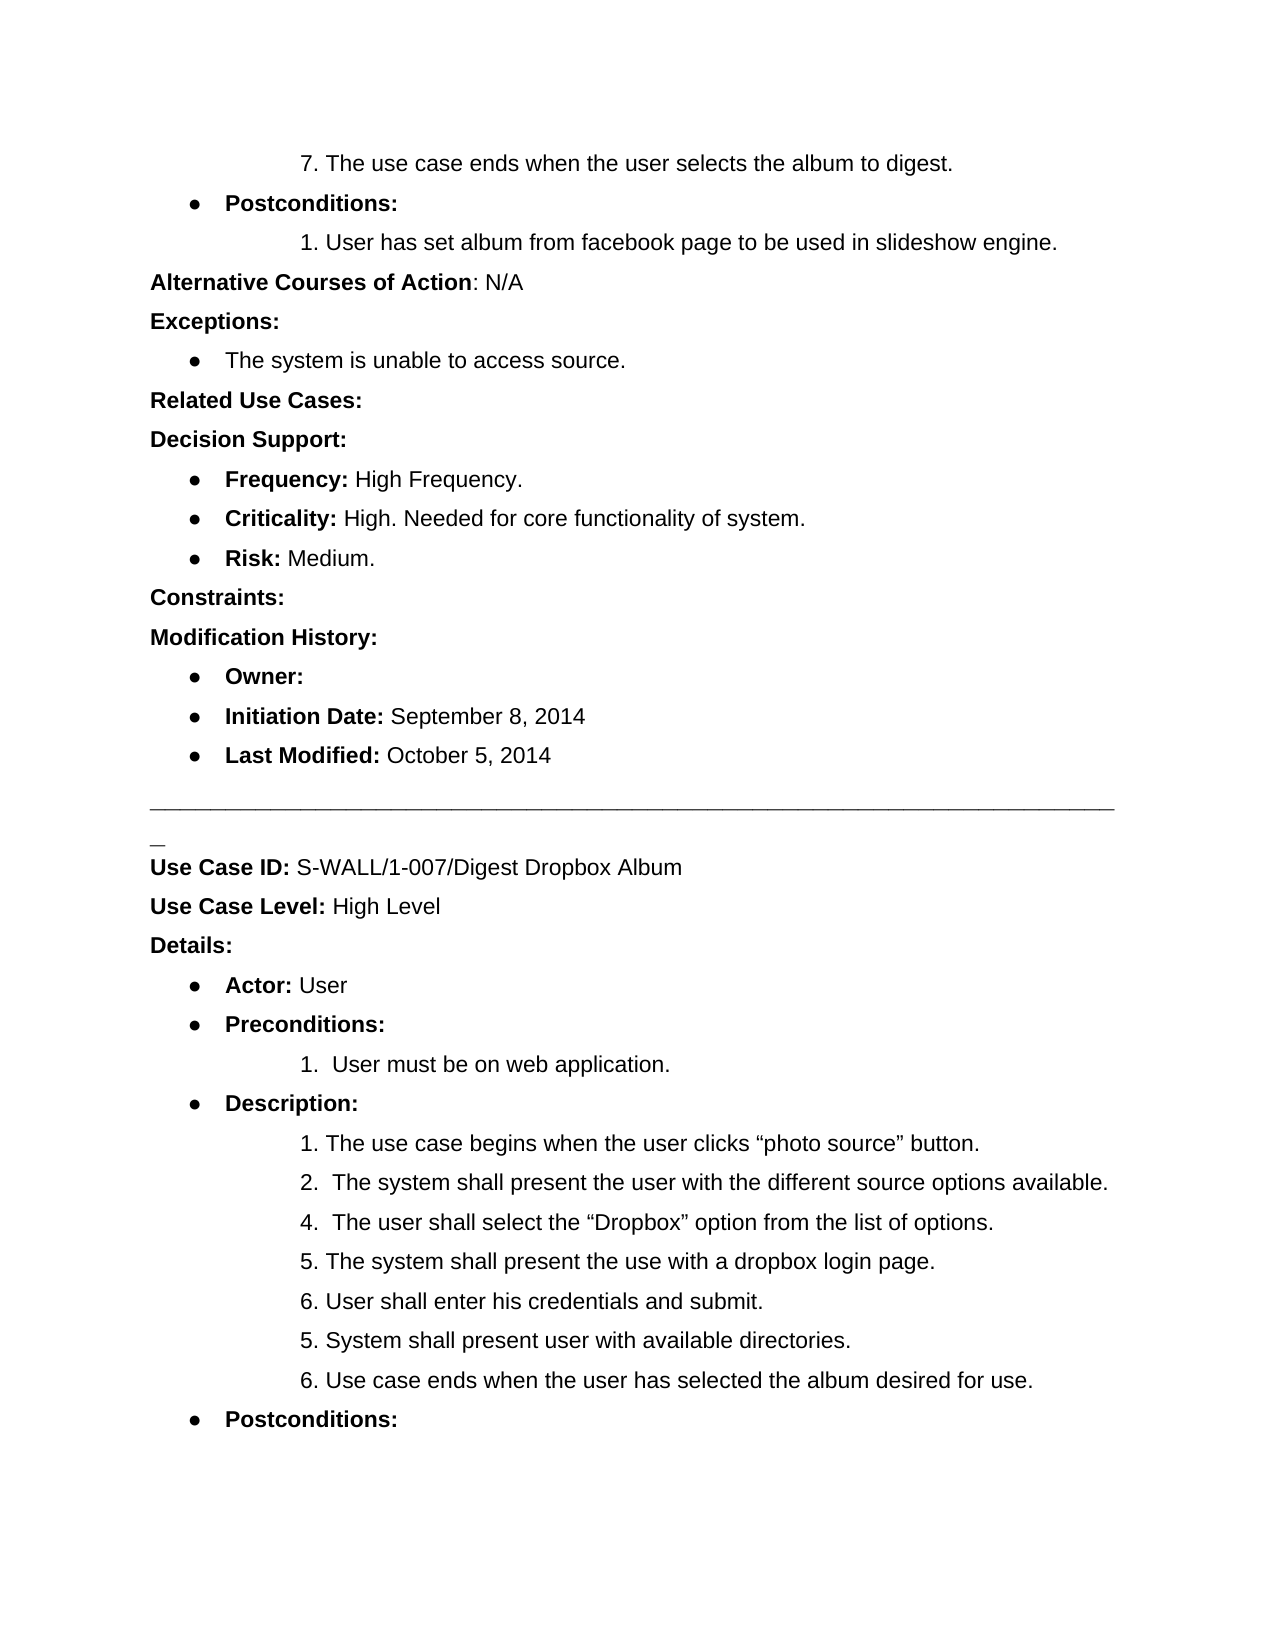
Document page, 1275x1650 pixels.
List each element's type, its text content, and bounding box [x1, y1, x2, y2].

list Criticality: High. Needed for core functionality of system. [188, 505, 1125, 532]
text 1. The use case begins when the user clicks “photo source” button. [300, 1130, 1125, 1156]
list Initiation Date: September 8, 2014 [188, 703, 1125, 729]
text Decision Support: [150, 426, 1125, 453]
text Details: [150, 932, 1125, 959]
list Actor: User [188, 972, 1125, 998]
text Exceptions: [150, 308, 1125, 334]
text 1. User has set album from facebook page to be used in slideshow engine. [300, 229, 1125, 255]
text 1. User must be on web application. [225, 1051, 1125, 1077]
text 4. The user shall select the “Dropbox” option from the list of options. [300, 1209, 1125, 1235]
text 7. The use case ends when the user selects the album to digest. [300, 150, 1125, 176]
text 5. The system shall present the use with a dropbox login page. [300, 1248, 1125, 1275]
text 2. The system shall present the user with the different source options available. [300, 1169, 1125, 1196]
text Modification History: [150, 624, 1125, 650]
text Alternative Courses of Action: N/A [150, 268, 1125, 295]
list Risk: Medium. [188, 545, 1125, 571]
list Postconditions: [188, 1406, 1125, 1433]
list The system is unable to access source. [188, 347, 1125, 374]
list Description: [188, 1090, 1125, 1117]
text _________________________________________________________________ [150, 782, 1125, 849]
text Related Use Cases: [150, 387, 1125, 413]
list Owner: [188, 663, 1125, 689]
list Last Modified: October 5, 2014 [188, 742, 1125, 768]
text Use Case ID: S-WALL/1-007/Digest Dropbox Album [150, 853, 1125, 880]
list Frequency: High Frequency. [188, 466, 1125, 492]
list Postconditions: [188, 189, 1125, 216]
text 5. System shall present user with available directories. [300, 1327, 1125, 1354]
text Use Case Level: High Level [150, 893, 1125, 919]
text 6. User shall enter his credentials and submit. [300, 1288, 1125, 1314]
text Constraints: [150, 584, 1125, 611]
list Preconditions: [188, 1011, 1125, 1038]
text 6. Use case ends when the user has selected the album desired for use. [300, 1367, 1125, 1393]
